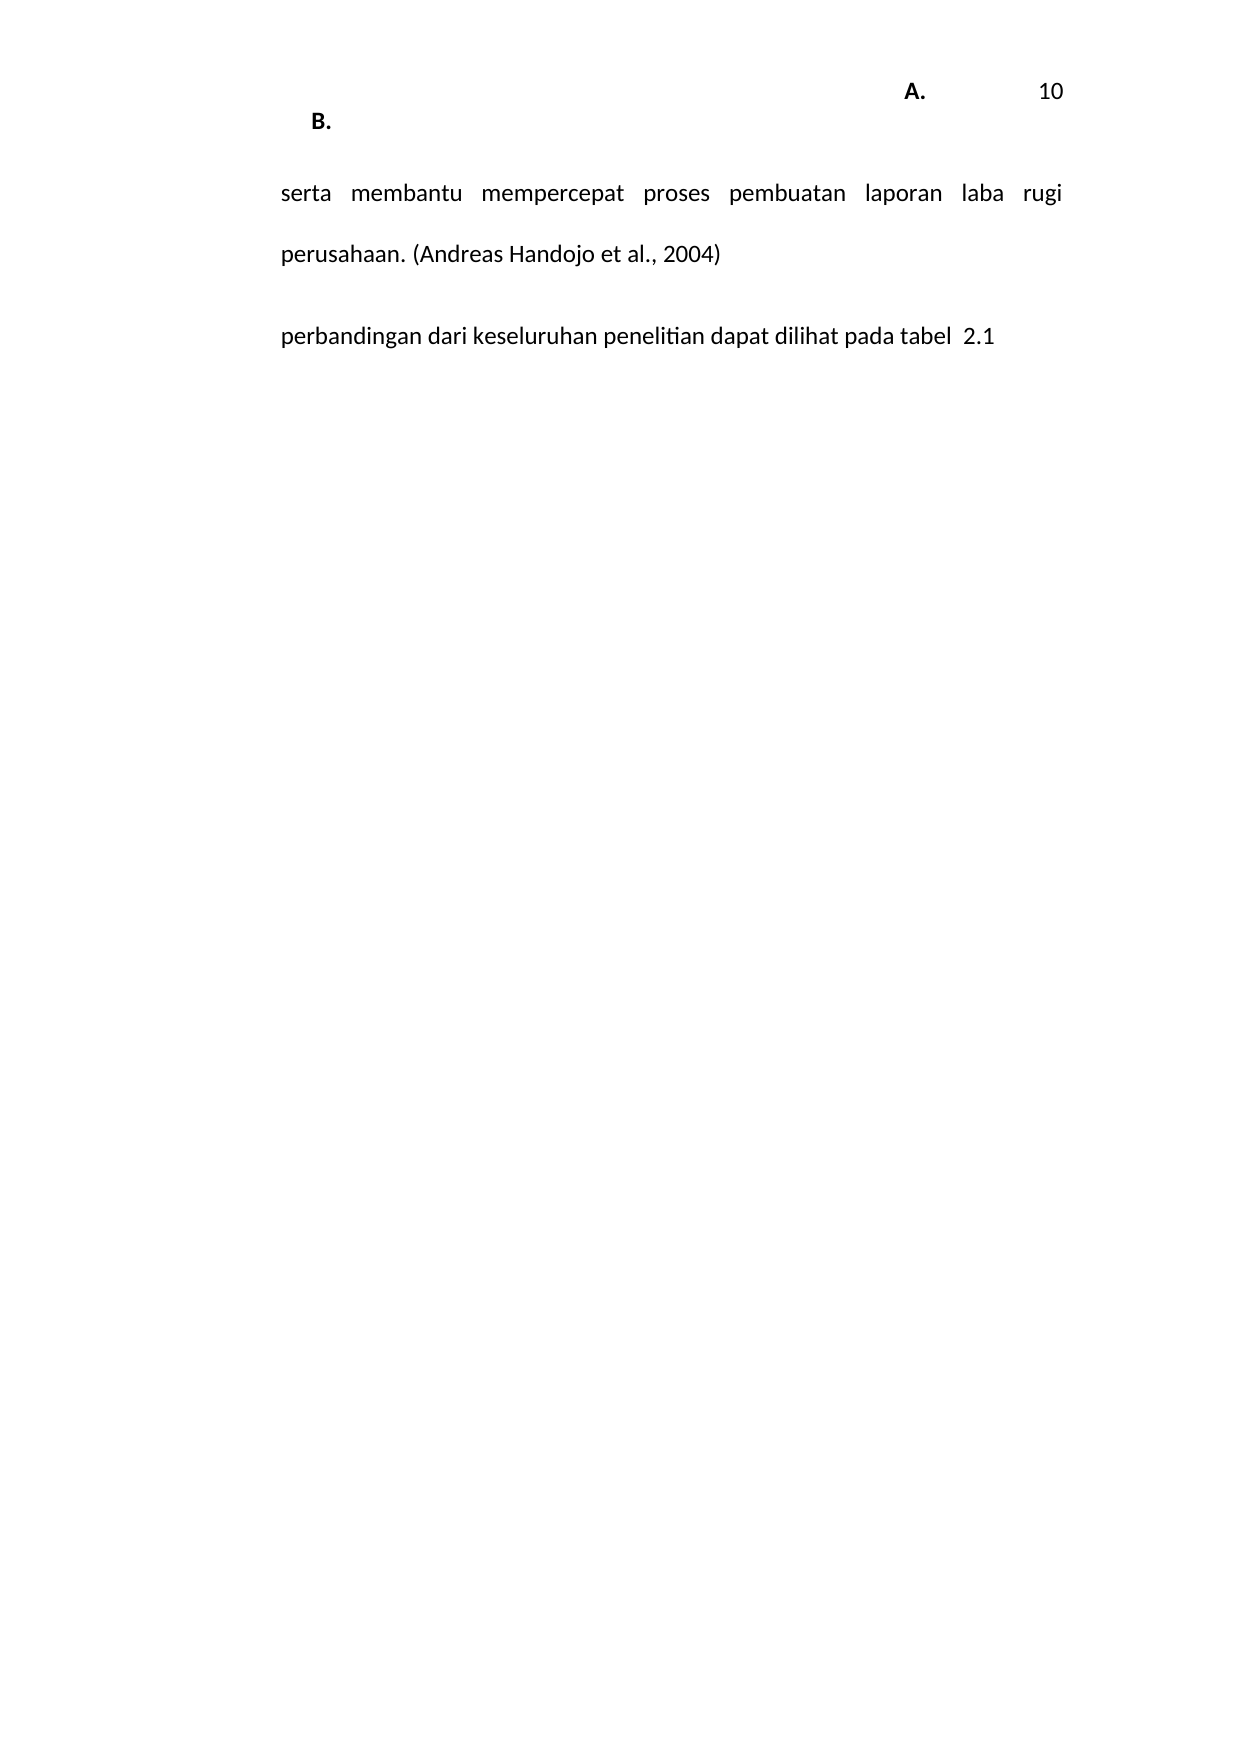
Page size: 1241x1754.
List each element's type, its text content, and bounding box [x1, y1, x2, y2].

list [281, 177, 1063, 269]
list perbandingan dari keseluruhan penelitian dapat dilihat pada tabel 2.1 [281, 320, 1063, 351]
